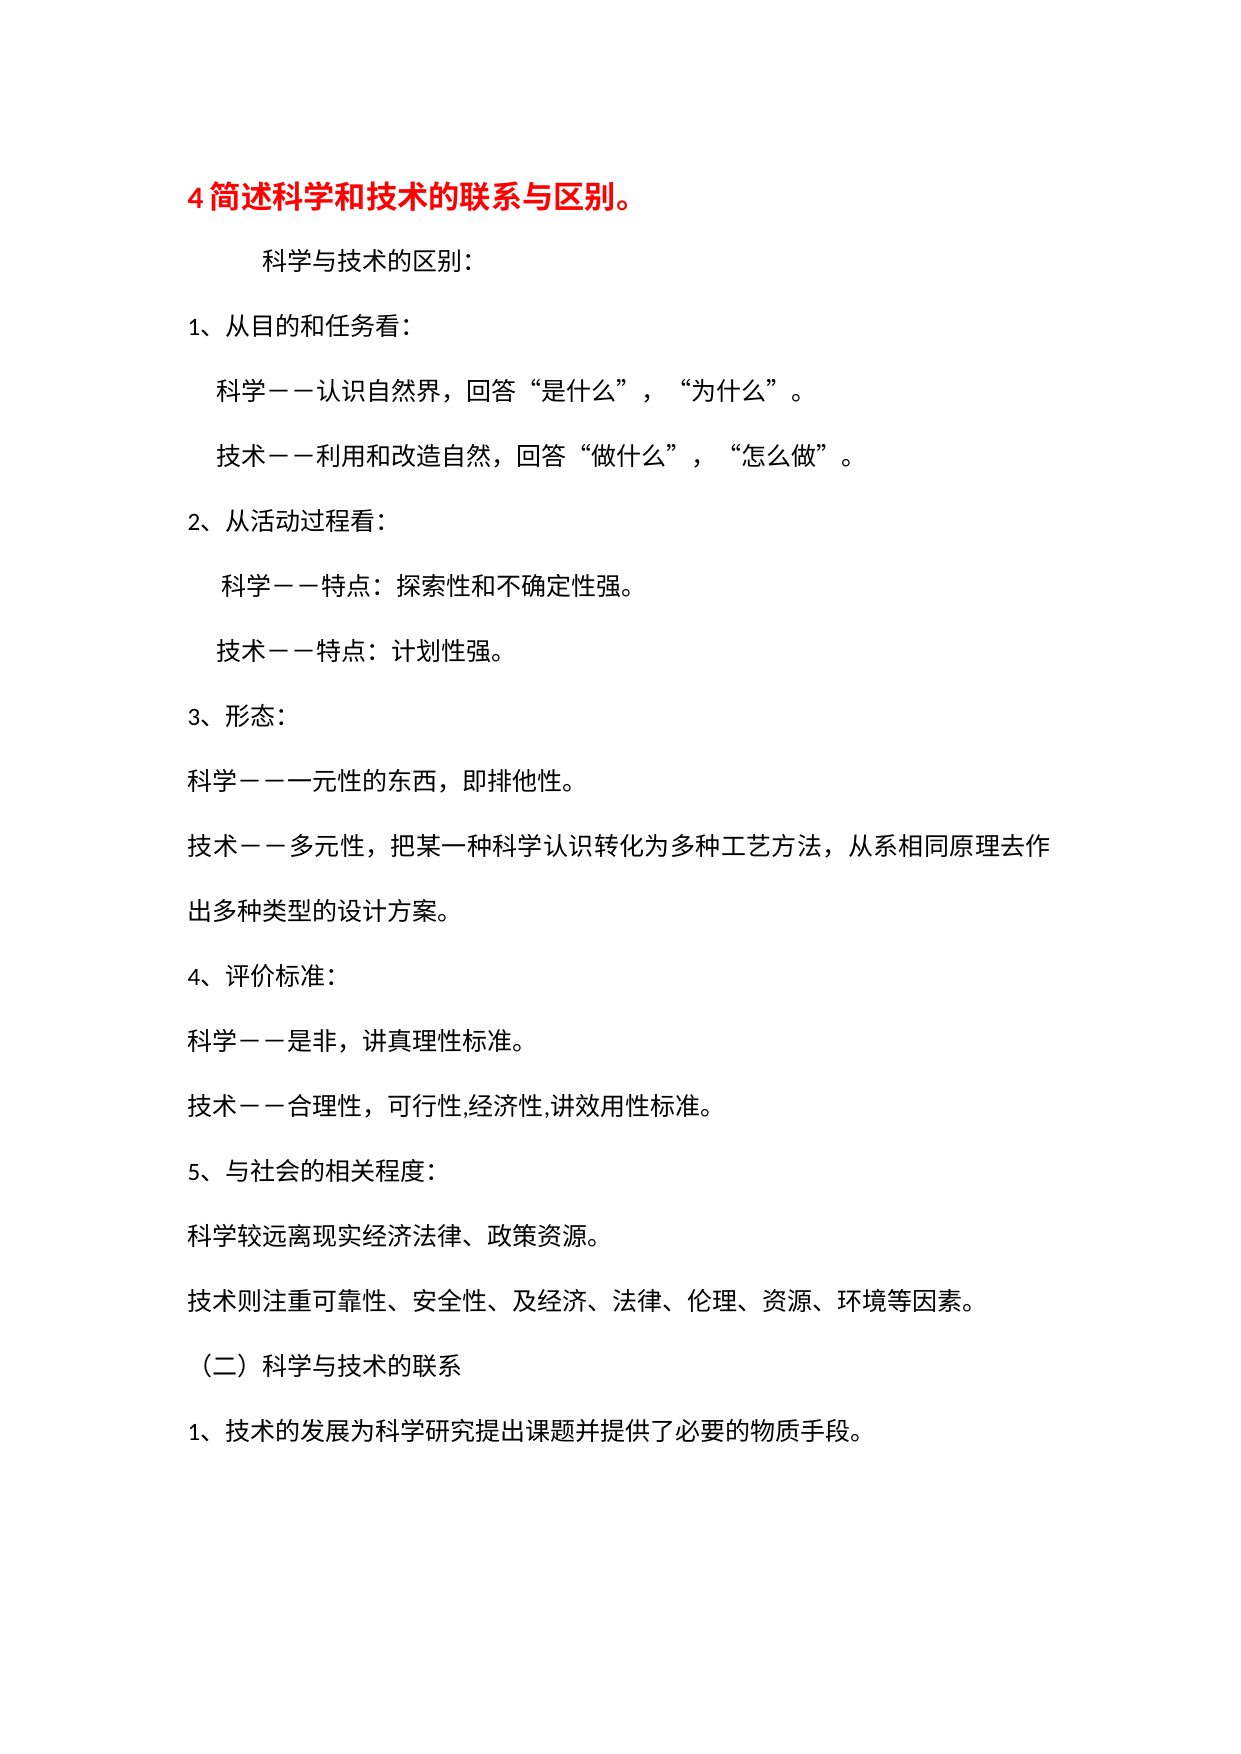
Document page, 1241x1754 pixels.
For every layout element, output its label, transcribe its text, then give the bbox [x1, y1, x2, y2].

text 技术－－特点：计划性强。 [187, 617, 1053, 682]
text 4、评价标准： [187, 942, 1053, 1007]
text 科学－－一元性的东西，即排他性。 [187, 747, 1053, 812]
text 1、技术的发展为科学研究提出课题并提供了必要的物质手段。 [187, 1397, 1053, 1462]
text 4简述科学和技术的联系与区别。 [187, 162, 1053, 227]
text 1、从目的和任务看： [187, 292, 1053, 357]
text 科学与技术的区别： [262, 227, 1053, 292]
text 2、从活动过程看： [187, 487, 1053, 552]
text 科学－－是非，讲真理性标准。 [187, 1007, 1053, 1072]
text 科学－－认识自然界，回答“是什么”，“为什么”。 [187, 357, 1053, 422]
text 科学较远离现实经济法律、政策资源。 [187, 1202, 1053, 1267]
text 3、形态： [187, 682, 1053, 747]
text 技术－－合理性，可行性,经济性,讲效用性标准。 [187, 1072, 1053, 1137]
text 科学－－特点：探索性和不确定性强。 [187, 552, 1053, 617]
text （二）科学与技术的联系 [187, 1332, 1053, 1397]
text 技术－－多元性，把某一种科学认识转化为多种工艺方法，从系相同原理去作出多种类型的设计方案。 [187, 812, 1053, 942]
text 5、与社会的相关程度： [187, 1137, 1053, 1202]
text 技术则注重可靠性、安全性、及经济、法律、伦理、资源、环境等因素。 [187, 1267, 1053, 1332]
text 技术－－利用和改造自然，回答“做什么”，“怎么做”。 [187, 422, 1053, 487]
